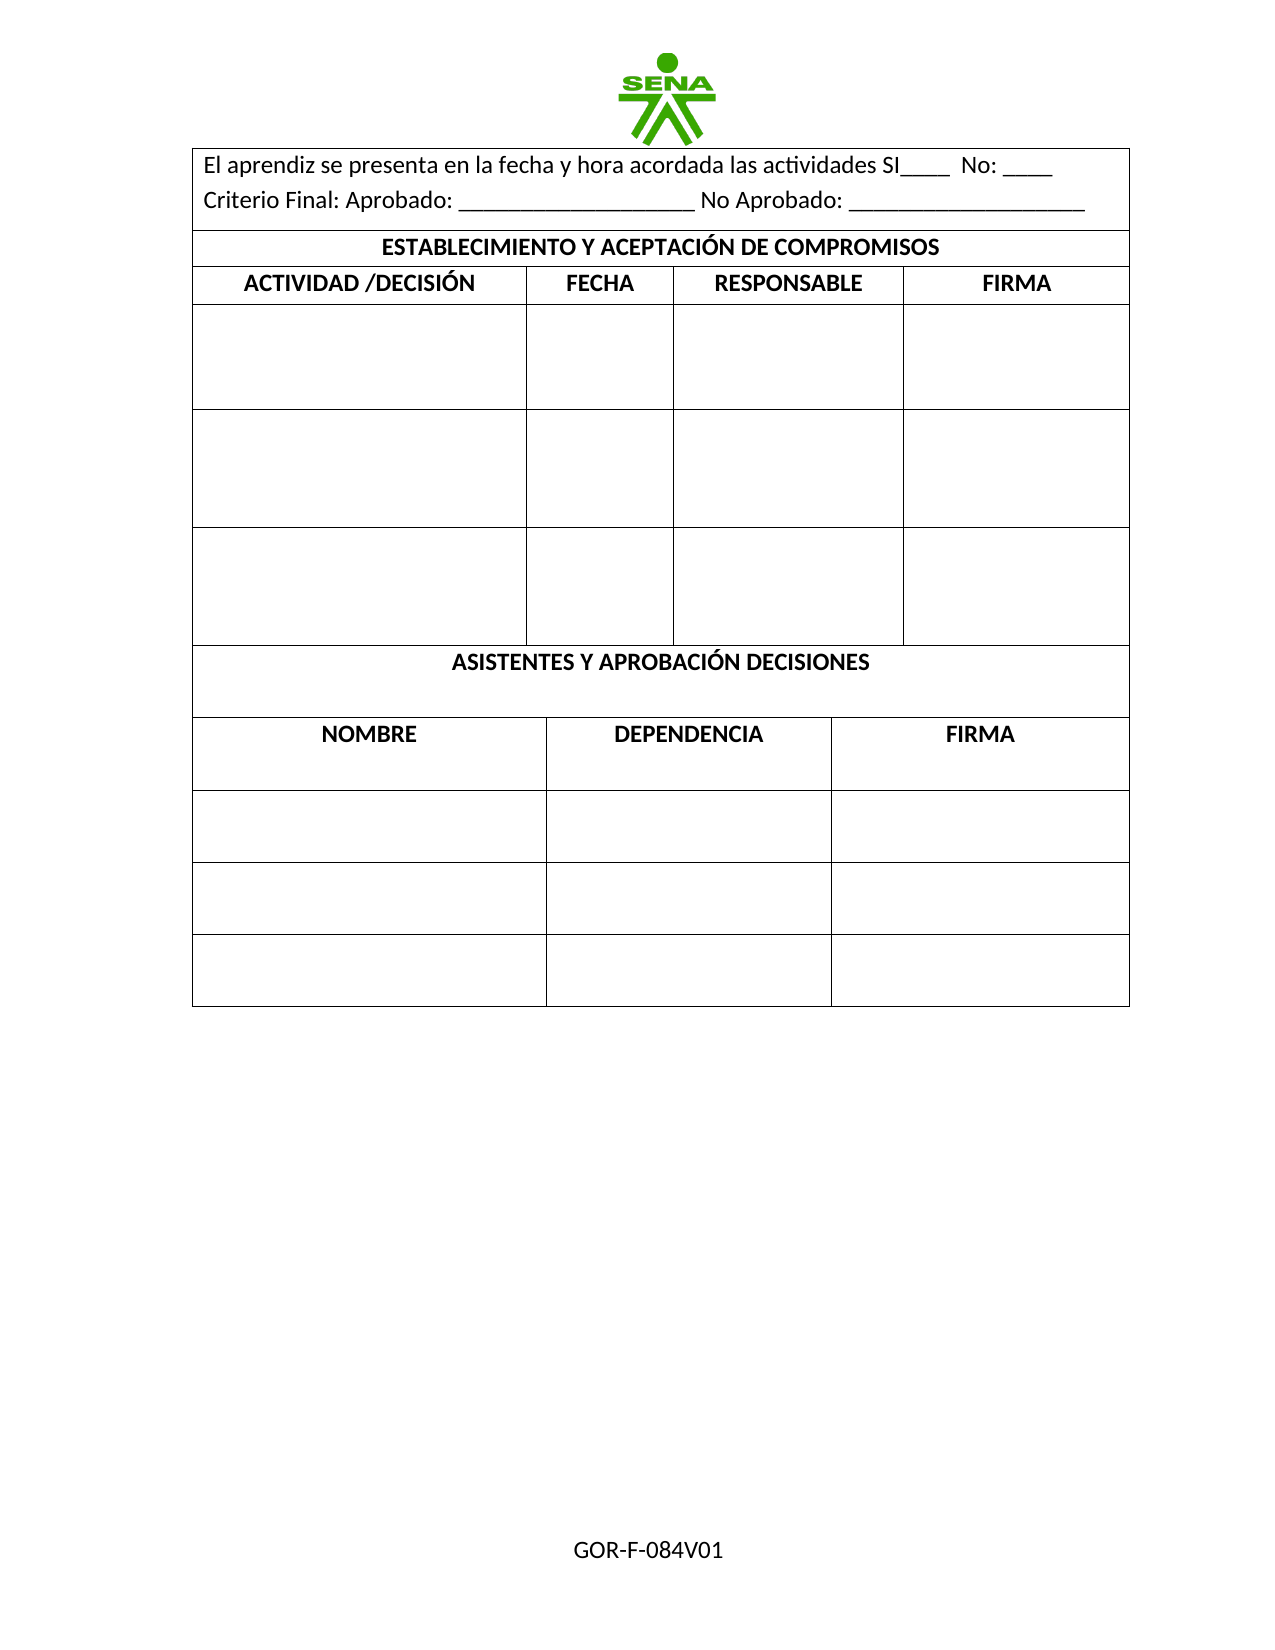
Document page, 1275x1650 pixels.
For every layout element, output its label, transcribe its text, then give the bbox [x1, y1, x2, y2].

table_cell ASISTENTES Y APROBACIÓN DECISIONES [193, 646, 1129, 717]
table_cell ESTABLECIMIENTO Y ACEPTACIÓN DE COMPROMISOS [193, 231, 1129, 266]
picture [618, 53, 716, 146]
table_cell [832, 935, 1129, 1006]
table_cell [904, 305, 1129, 409]
table_cell [904, 528, 1129, 645]
table_cell [527, 305, 673, 409]
table_cell [547, 863, 831, 934]
table_cell [193, 528, 526, 645]
table_cell [193, 863, 546, 934]
table_cell [547, 791, 831, 862]
table_cell NOMBRE [193, 718, 546, 789]
table_cell [904, 410, 1129, 527]
table_cell [527, 410, 673, 527]
table_cell [832, 791, 1129, 862]
table_cell [674, 410, 903, 527]
table_cell FIRMA [832, 718, 1129, 789]
table_cell [193, 305, 526, 409]
table_cell [832, 863, 1129, 934]
table_cell [674, 305, 903, 409]
table_cell [674, 528, 903, 645]
table_cell [193, 410, 526, 527]
table_cell DEPENDENCIA [547, 718, 831, 789]
table_cell [527, 528, 673, 645]
table_cell [547, 935, 831, 1006]
table_cell [193, 935, 546, 1006]
table_cell RESPONSABLE [674, 267, 903, 303]
table_cell ACTIVIDAD /DECISIÓN [193, 267, 526, 303]
table_cell FIRMA [904, 267, 1129, 303]
table_cell FECHA [527, 267, 673, 303]
table_cell El aprendiz se presenta en la fecha y hora acordada las actividades SI____ No: ____ Criterio Final: Aprobado: ___________________ No Aprobado: ___________________ [193, 149, 1129, 230]
table_cell [193, 791, 546, 862]
